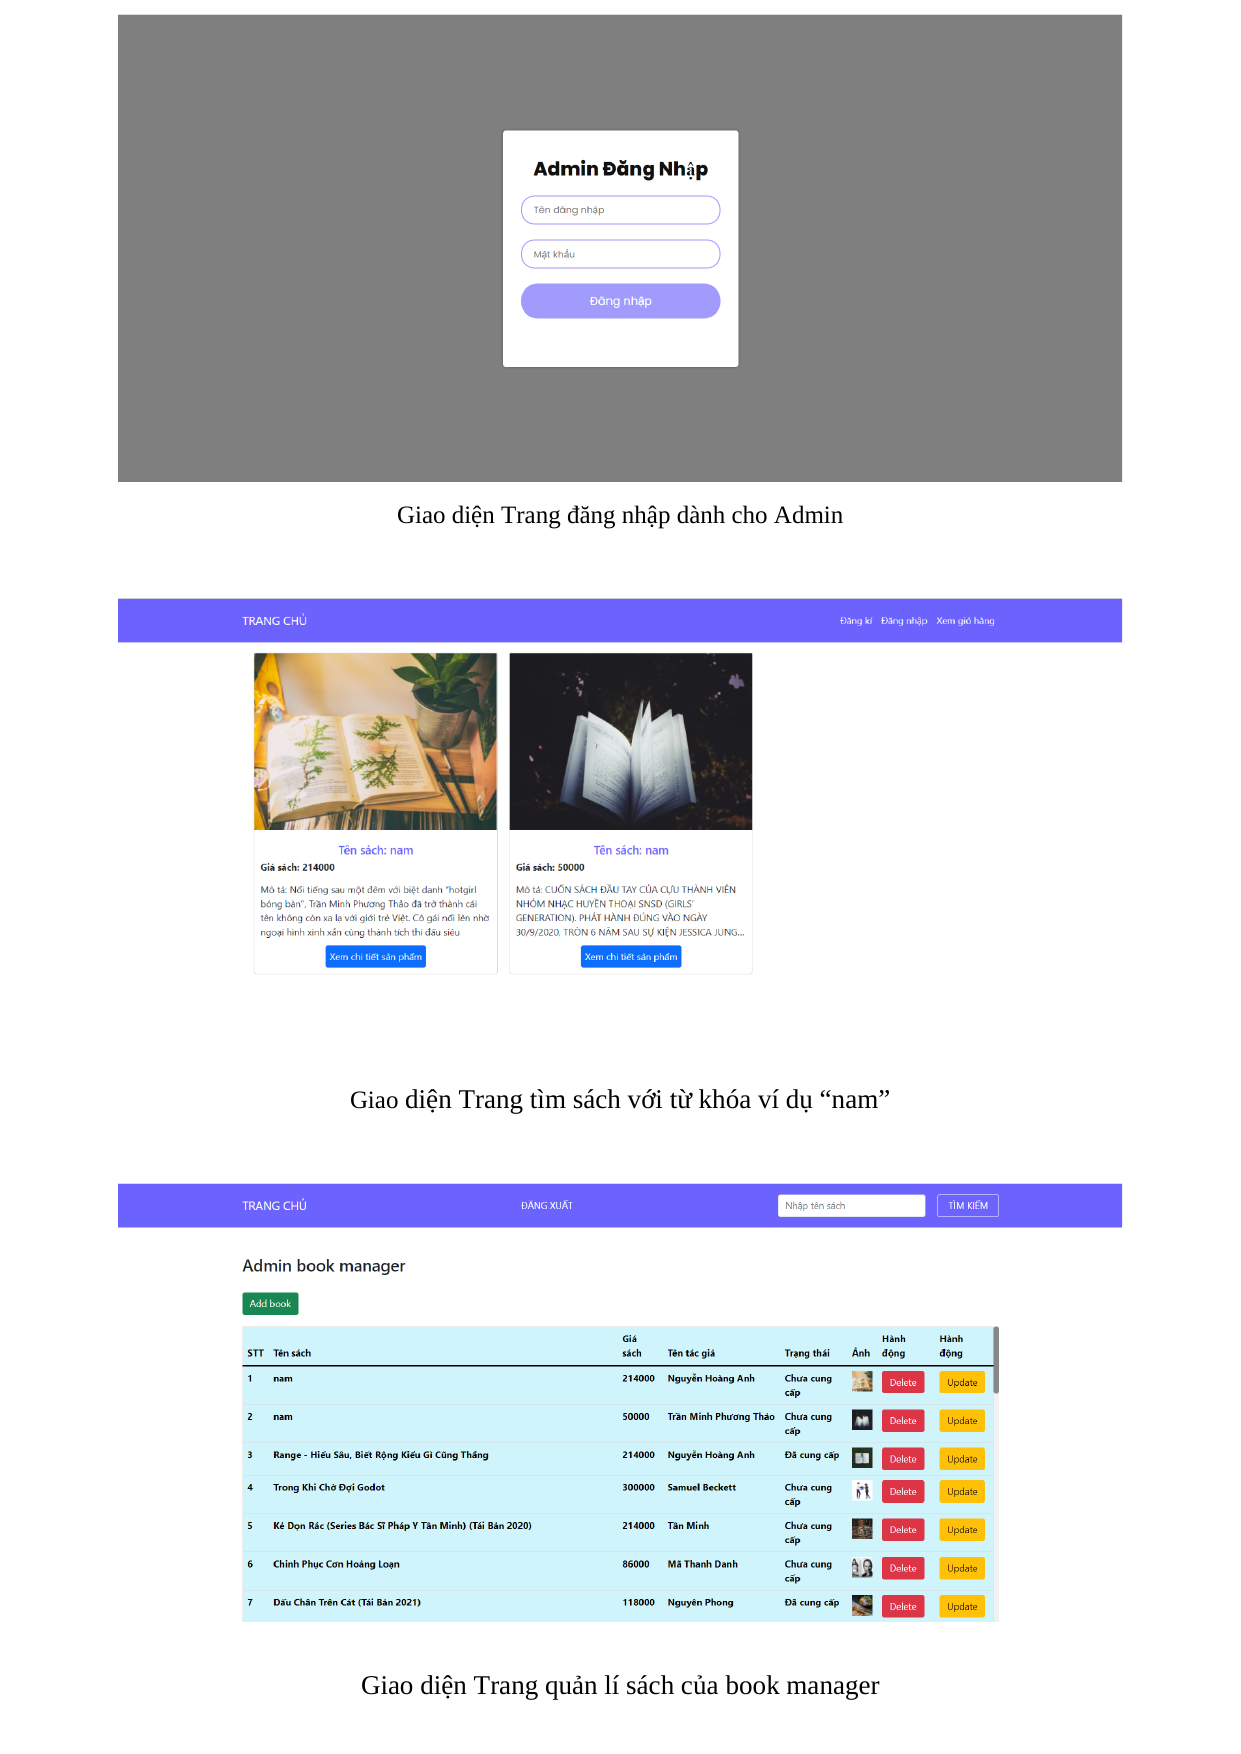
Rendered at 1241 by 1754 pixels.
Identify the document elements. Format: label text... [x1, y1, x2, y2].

text Giao diện Trang đăng nhập dành cho Admin [118, 500, 1122, 529]
picture [118, 14, 1123, 482]
text Giao diện Trang quản lí sách của book manager [118, 1669, 1122, 1701]
picture [118, 598, 1123, 1065]
text Giao diện Trang tìm sách với từ khóa ví dụ “nam” [118, 1083, 1122, 1115]
picture [118, 1183, 1123, 1651]
